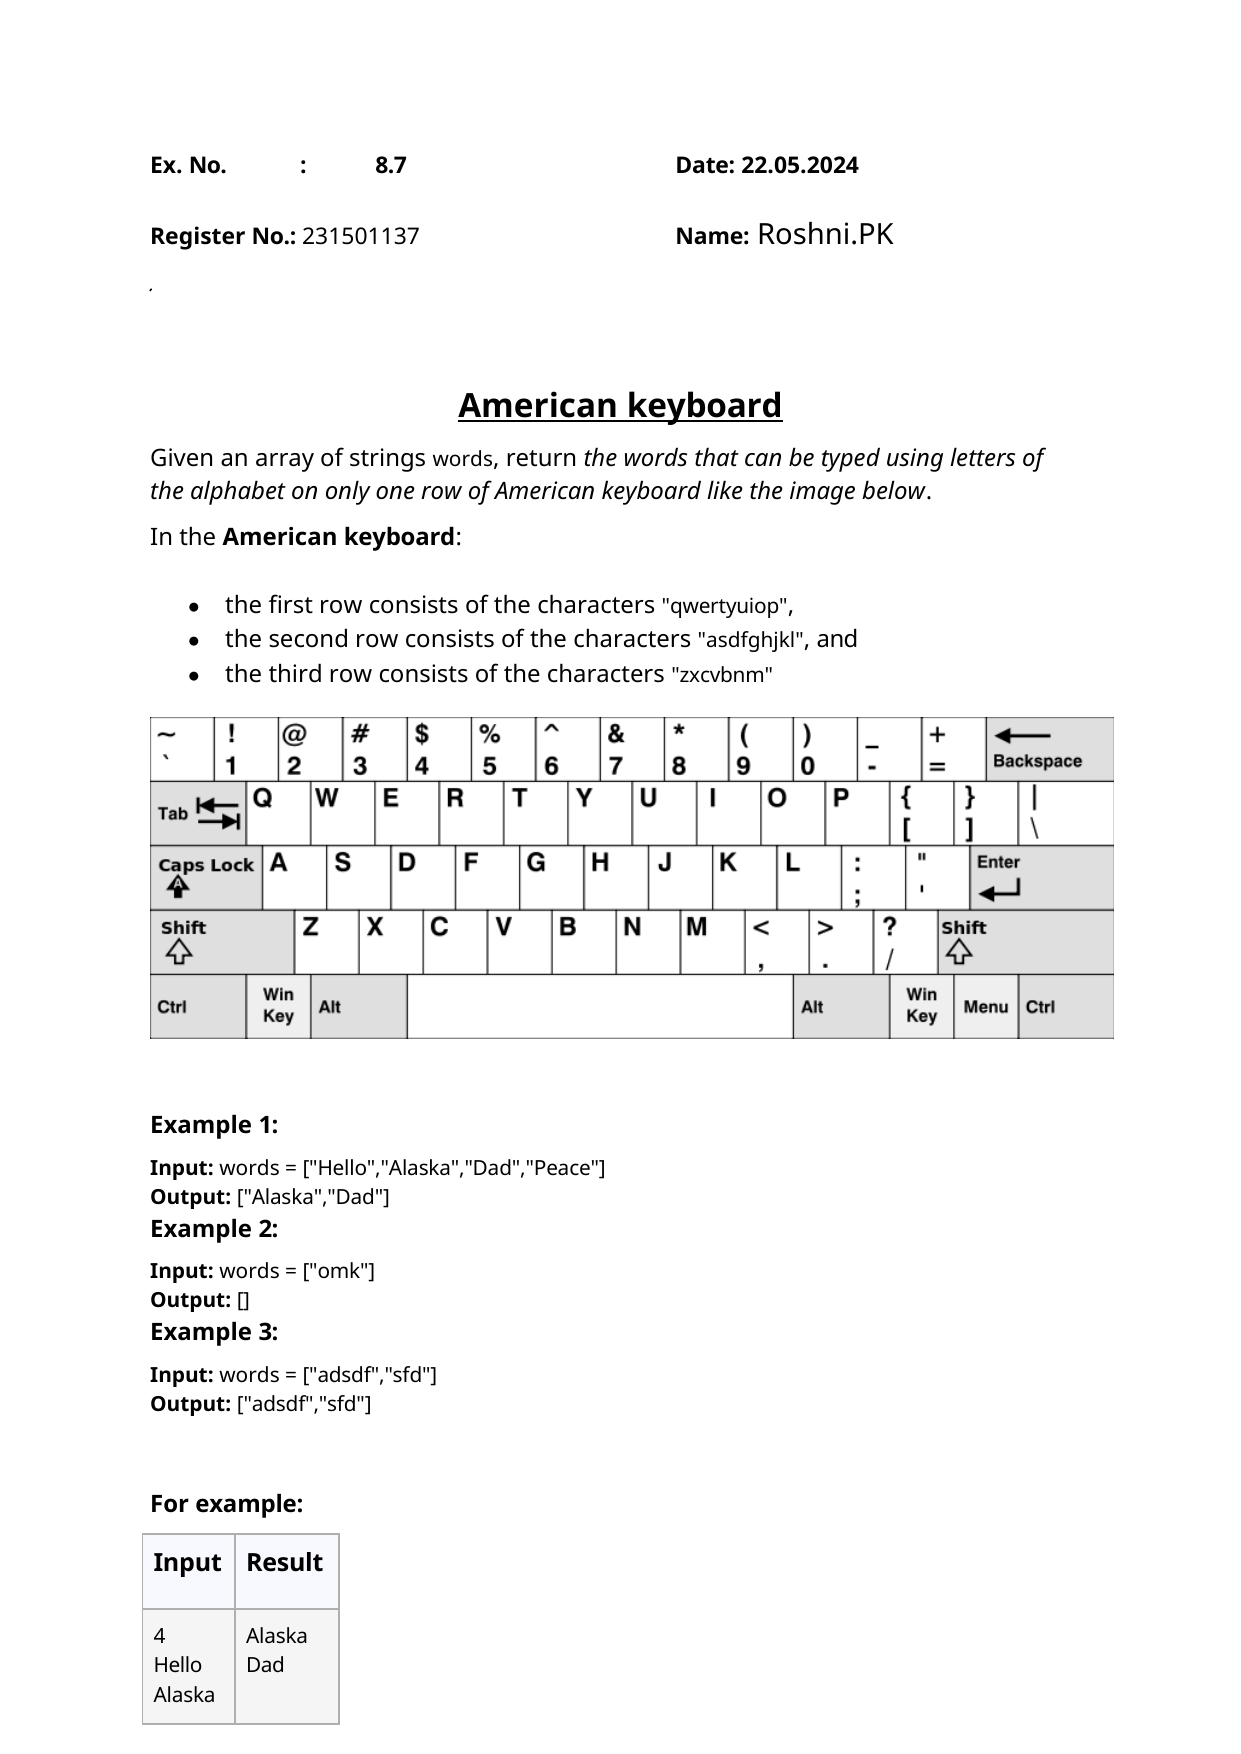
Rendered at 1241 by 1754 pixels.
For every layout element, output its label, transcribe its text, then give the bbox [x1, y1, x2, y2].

table_cell Alaska Dad [236, 1610, 338, 1723]
text Ex. No. : 8.7 Date: 22.05.2024 [150, 149, 1173, 180]
text American keyboard [142, 381, 1099, 427]
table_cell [143, 1610, 234, 1723]
text Output: ["adsdf","sfd"] [150, 1389, 1173, 1417]
table_header Result [236, 1535, 338, 1608]
text Output: [] [150, 1285, 1173, 1314]
text Register No.: 231501137 Name: Roshni.PK [150, 213, 1173, 253]
text Example 2: [150, 1212, 1173, 1244]
picture [150, 717, 1114, 1039]
text Example 1: [150, 1108, 1173, 1141]
table_header Input [143, 1535, 234, 1608]
text Input: words = ["Hello","Alaska","Dad","Peace"] [150, 1153, 1173, 1181]
list the first row consists of the characters "qwertyuiop", [187, 588, 1173, 620]
text Input: words = ["adsdf","sfd"] [150, 1360, 1173, 1388]
list the third row consists of the characters "zxcvbnm" [187, 656, 1173, 689]
text Example 3: [150, 1315, 1173, 1347]
list the second row consists of the characters "asdfghjkl", and [187, 622, 1173, 654]
text Output: ["Alaska","Dad"] [150, 1182, 1173, 1210]
text Given an array of strings words, return the words that can be typed using letters of the alphabet on only one row of American keyboard like the image below. [150, 440, 1080, 506]
text For example: [150, 1487, 1173, 1519]
text In the American keyboard: [150, 520, 1173, 552]
text Input: words = ["omk"] [150, 1256, 1173, 1285]
